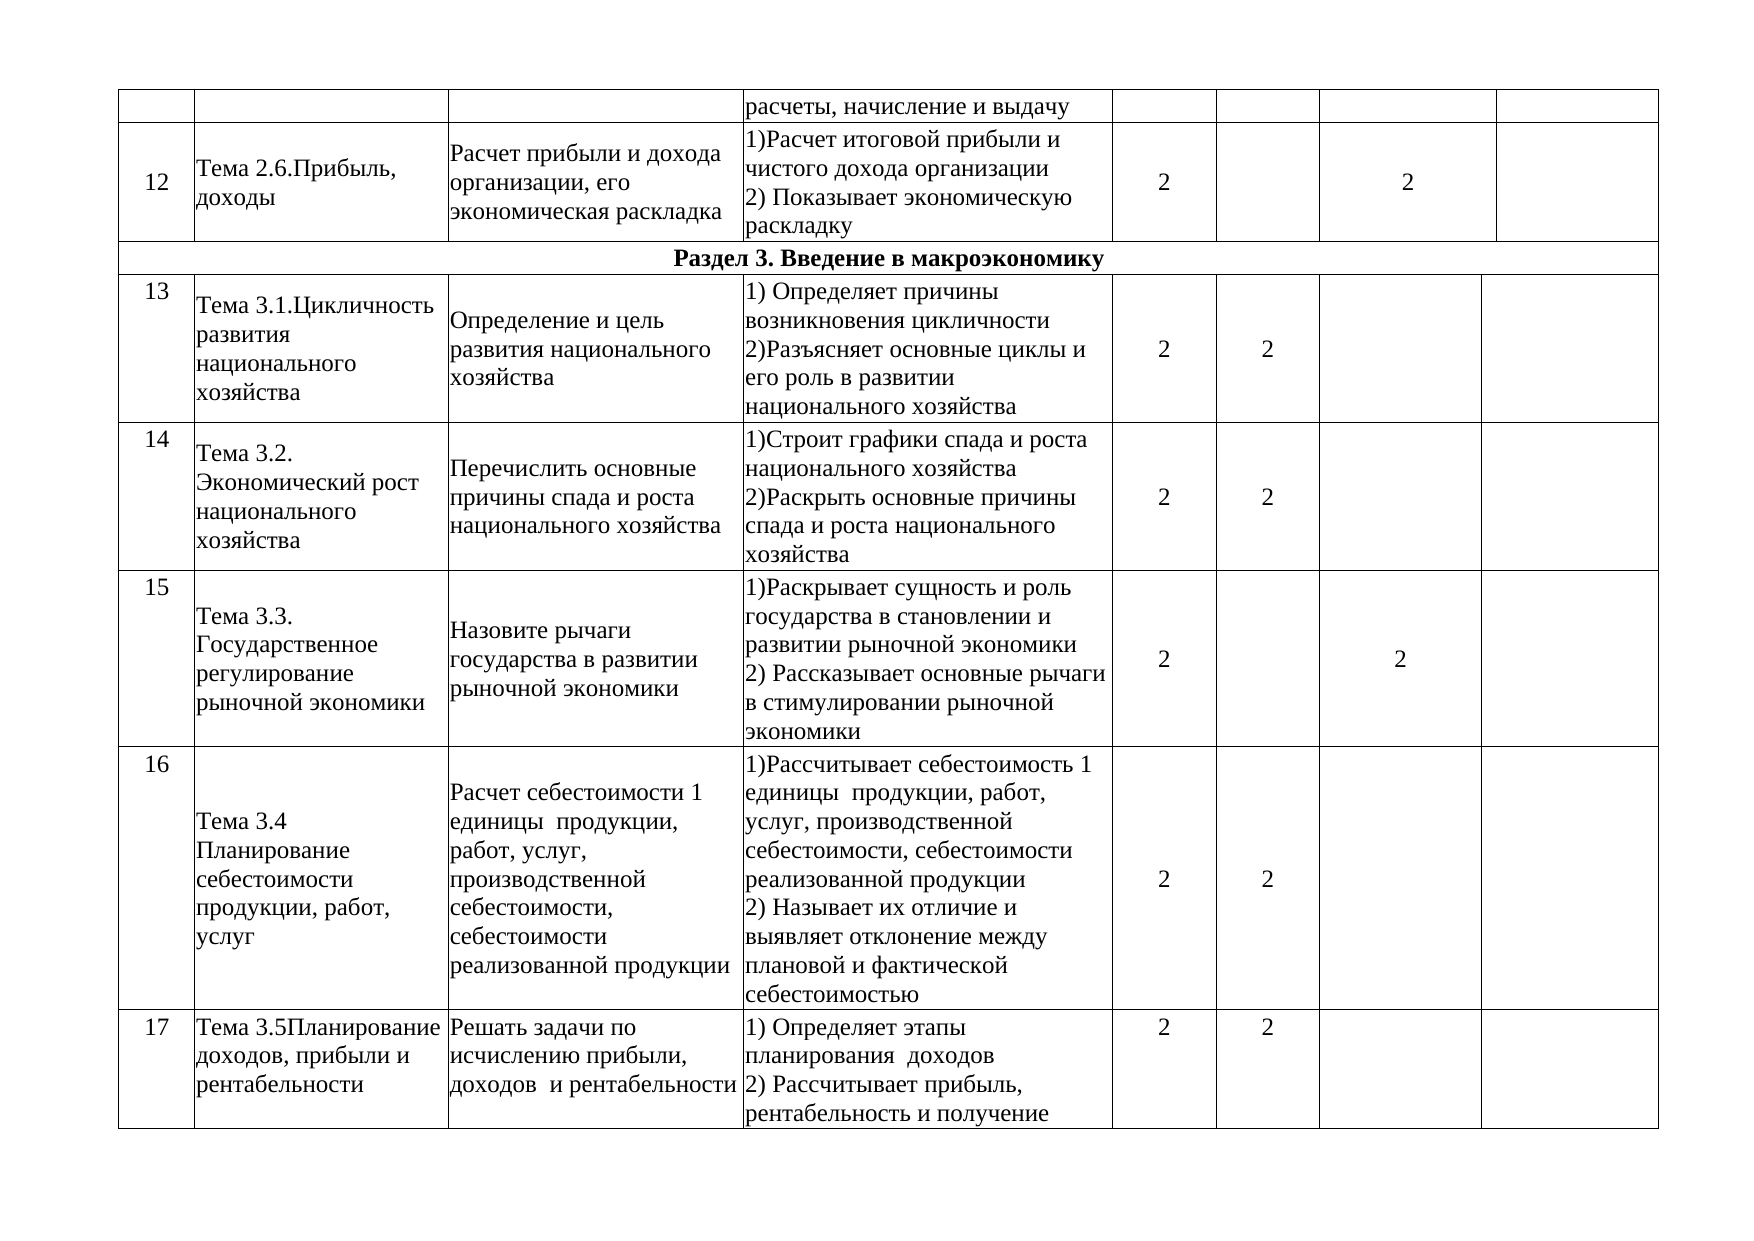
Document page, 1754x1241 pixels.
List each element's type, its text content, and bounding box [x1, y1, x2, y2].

table_cell 1)Строит графики спада и роста национального хозяйства 2)Раскрыть основные причины спада и роста национального хозяйства [744, 423, 1112, 569]
table_cell 2 [1217, 423, 1319, 569]
table_cell 2 [1113, 275, 1216, 422]
table_cell 13 [119, 275, 194, 422]
table_cell Раздел 3. Введение в макроэкономику [119, 242, 1658, 274]
table_cell 2 [1217, 90, 1319, 122]
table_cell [744, 1010, 1112, 1128]
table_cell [449, 90, 743, 122]
table_cell 2 [1217, 1010, 1319, 1128]
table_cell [195, 1010, 448, 1128]
table_cell 2 [1320, 123, 1496, 241]
table_cell 2 [1113, 747, 1216, 1009]
table_cell [1482, 275, 1658, 422]
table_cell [449, 1010, 743, 1128]
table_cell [744, 90, 1112, 122]
table_cell Тема 3.1.Цикличность развития национального хозяйства [195, 275, 448, 422]
table_cell 2 [1113, 90, 1216, 122]
table_cell 1) Определяет причины возникновения цикличности 2)Разъясняет основные циклы и его роль в развитии национального хозяйства [744, 275, 1112, 422]
table_cell 15 [119, 571, 194, 746]
table_cell 11 [119, 90, 194, 122]
table_cell 1)Рассчитывает себестоимость 1 единицы продукции, работ, услуг, производственной себестоимости, себестоимости реализованной продукции 2) Называет их отличие и выявляет отклонение между плановой и фактической себестоимостью [744, 747, 1112, 1009]
table_cell 2 [1113, 123, 1216, 241]
table_cell [1482, 571, 1658, 746]
table_cell 1)Расчет итоговой прибыли и чистого дохода организации 2) Показывает экономическую раскладку [744, 123, 1112, 241]
table_cell 12 [119, 123, 194, 241]
table_cell [1320, 423, 1481, 569]
table_cell 1)Раскрывает сущность и роль государства в становлении и развитии рыночной экономики 2) Рассказывает основные рычаги в стимулировании рыночной экономики [744, 571, 1112, 746]
table_cell Расчет прибыли и дохода организации, его экономическая раскладка [449, 123, 743, 241]
table_cell [1497, 123, 1658, 241]
table_cell Перечислить основные причины спада и роста национального хозяйства [449, 423, 743, 569]
table_cell [1217, 571, 1319, 746]
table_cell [195, 90, 448, 122]
table_cell [1482, 423, 1658, 569]
table_cell Тема 3.4 Планирование себестоимости продукции, работ, услуг [195, 747, 448, 1009]
table_cell 2 [1217, 747, 1319, 1009]
table_cell 2 [1113, 423, 1216, 569]
table_cell [1482, 1010, 1658, 1128]
table_cell Назовите рычаги государства в развитии рыночной экономики [449, 571, 743, 746]
table_cell 16 [119, 747, 194, 1009]
table_cell 2 [1217, 275, 1319, 422]
table_cell 2 [1113, 1010, 1216, 1128]
table_cell 17 [119, 1010, 194, 1128]
table_cell 2 [1113, 571, 1216, 746]
table_cell 2 [1320, 571, 1481, 746]
table_cell [1320, 1010, 1481, 1128]
table_cell Тема 3.2. Экономический рост национального хозяйства [195, 423, 448, 569]
table_cell [1320, 90, 1496, 122]
table_cell Определение и цель развития национального хозяйства [449, 275, 743, 422]
table_cell Тема 2.6.Прибыль, доходы [195, 123, 448, 241]
table_cell Расчет себестоимости 1 единицы продукции, работ, услуг, производственной себестоимости, себестоимости реализованной продукции [449, 747, 743, 1009]
table_cell [1497, 90, 1658, 122]
table_cell [1320, 747, 1481, 1009]
table_cell 14 [119, 423, 194, 569]
table_cell [1217, 123, 1319, 241]
table_cell [1482, 747, 1658, 1009]
table_cell Тема 3.3. Государственное регулирование рыночной экономики [195, 571, 448, 746]
table_cell [1320, 275, 1481, 422]
